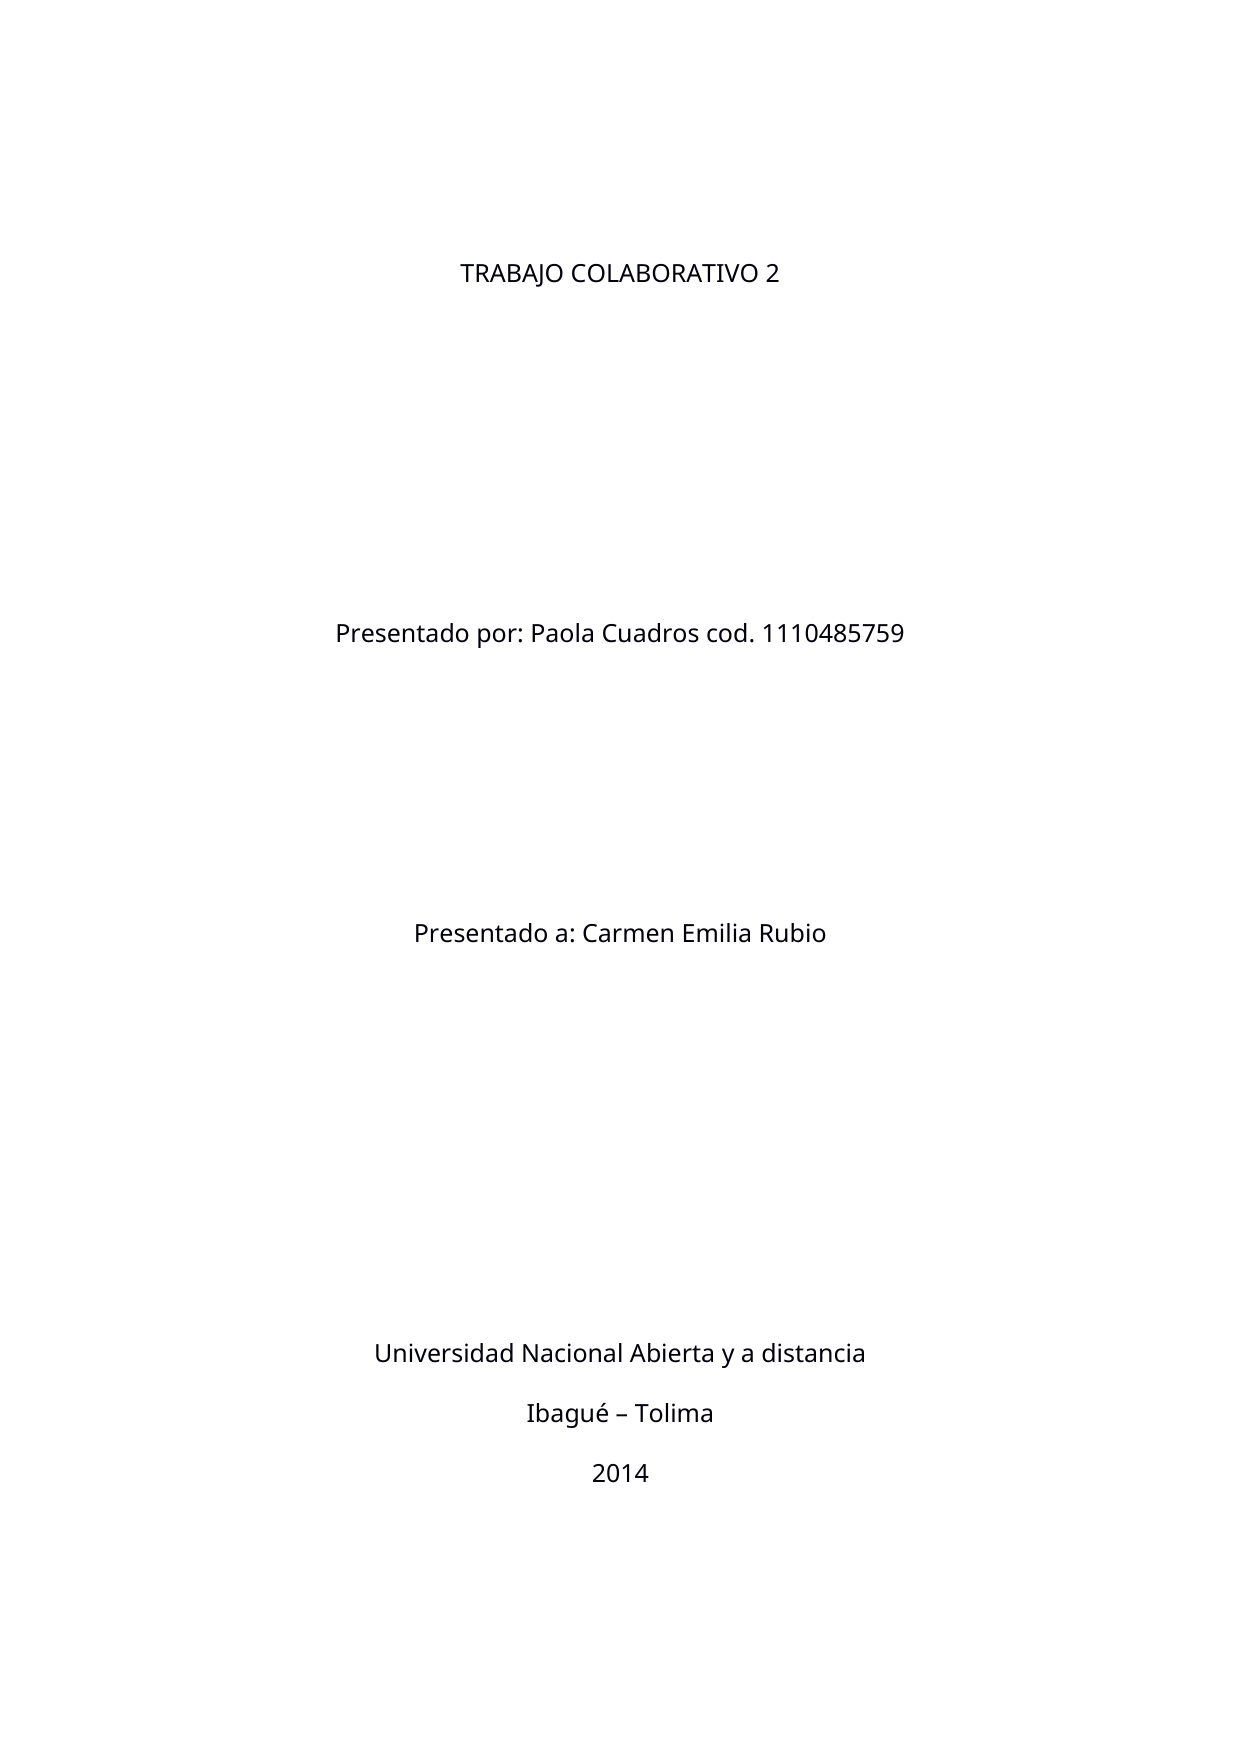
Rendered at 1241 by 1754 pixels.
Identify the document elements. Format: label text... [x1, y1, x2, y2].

text Universidad Nacional Abierta y a distancia [177, 1335, 1063, 1369]
text 2014 [177, 1455, 1063, 1489]
text Presentado a: Carmen Emilia Rubio [177, 915, 1063, 949]
text TRABAJO COLABORATIVO 2 [177, 255, 1063, 289]
text Presentado por: Paola Cuadros cod. 1110485759 [177, 615, 1063, 649]
text Ibagué – Tolima [177, 1395, 1063, 1429]
